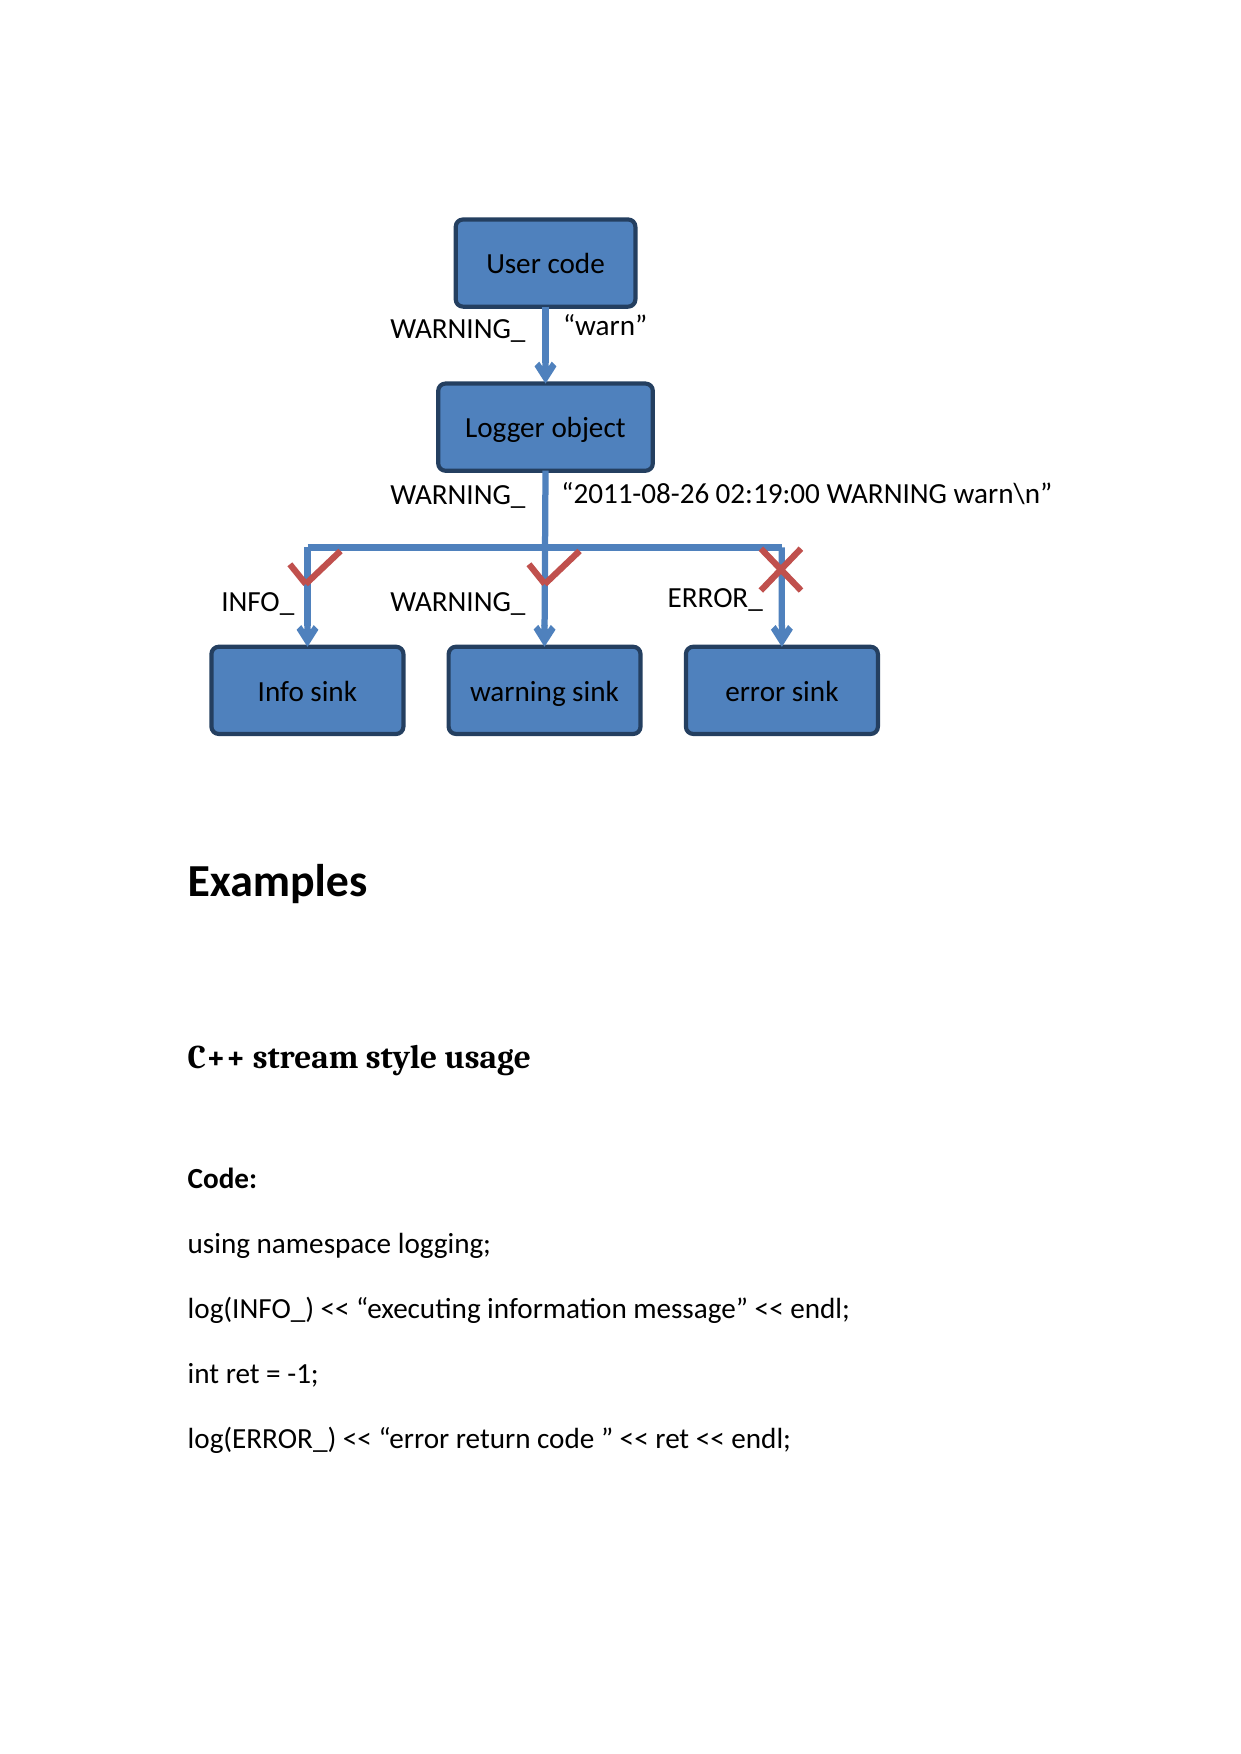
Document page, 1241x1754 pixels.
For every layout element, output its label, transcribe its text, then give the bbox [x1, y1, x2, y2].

text log(INFO_) << “executing information message” << endl; [187, 1276, 1053, 1341]
text log(ERROR_) << “error return code ” << ret << endl; [187, 1406, 1053, 1471]
text using namespace logging; [187, 1211, 1053, 1276]
subtitle Examples [187, 847, 1053, 912]
text int ret = -1; [187, 1341, 1053, 1406]
subtitle C++ stream style usage [187, 1026, 1053, 1091]
text Code: [187, 1146, 1053, 1211]
